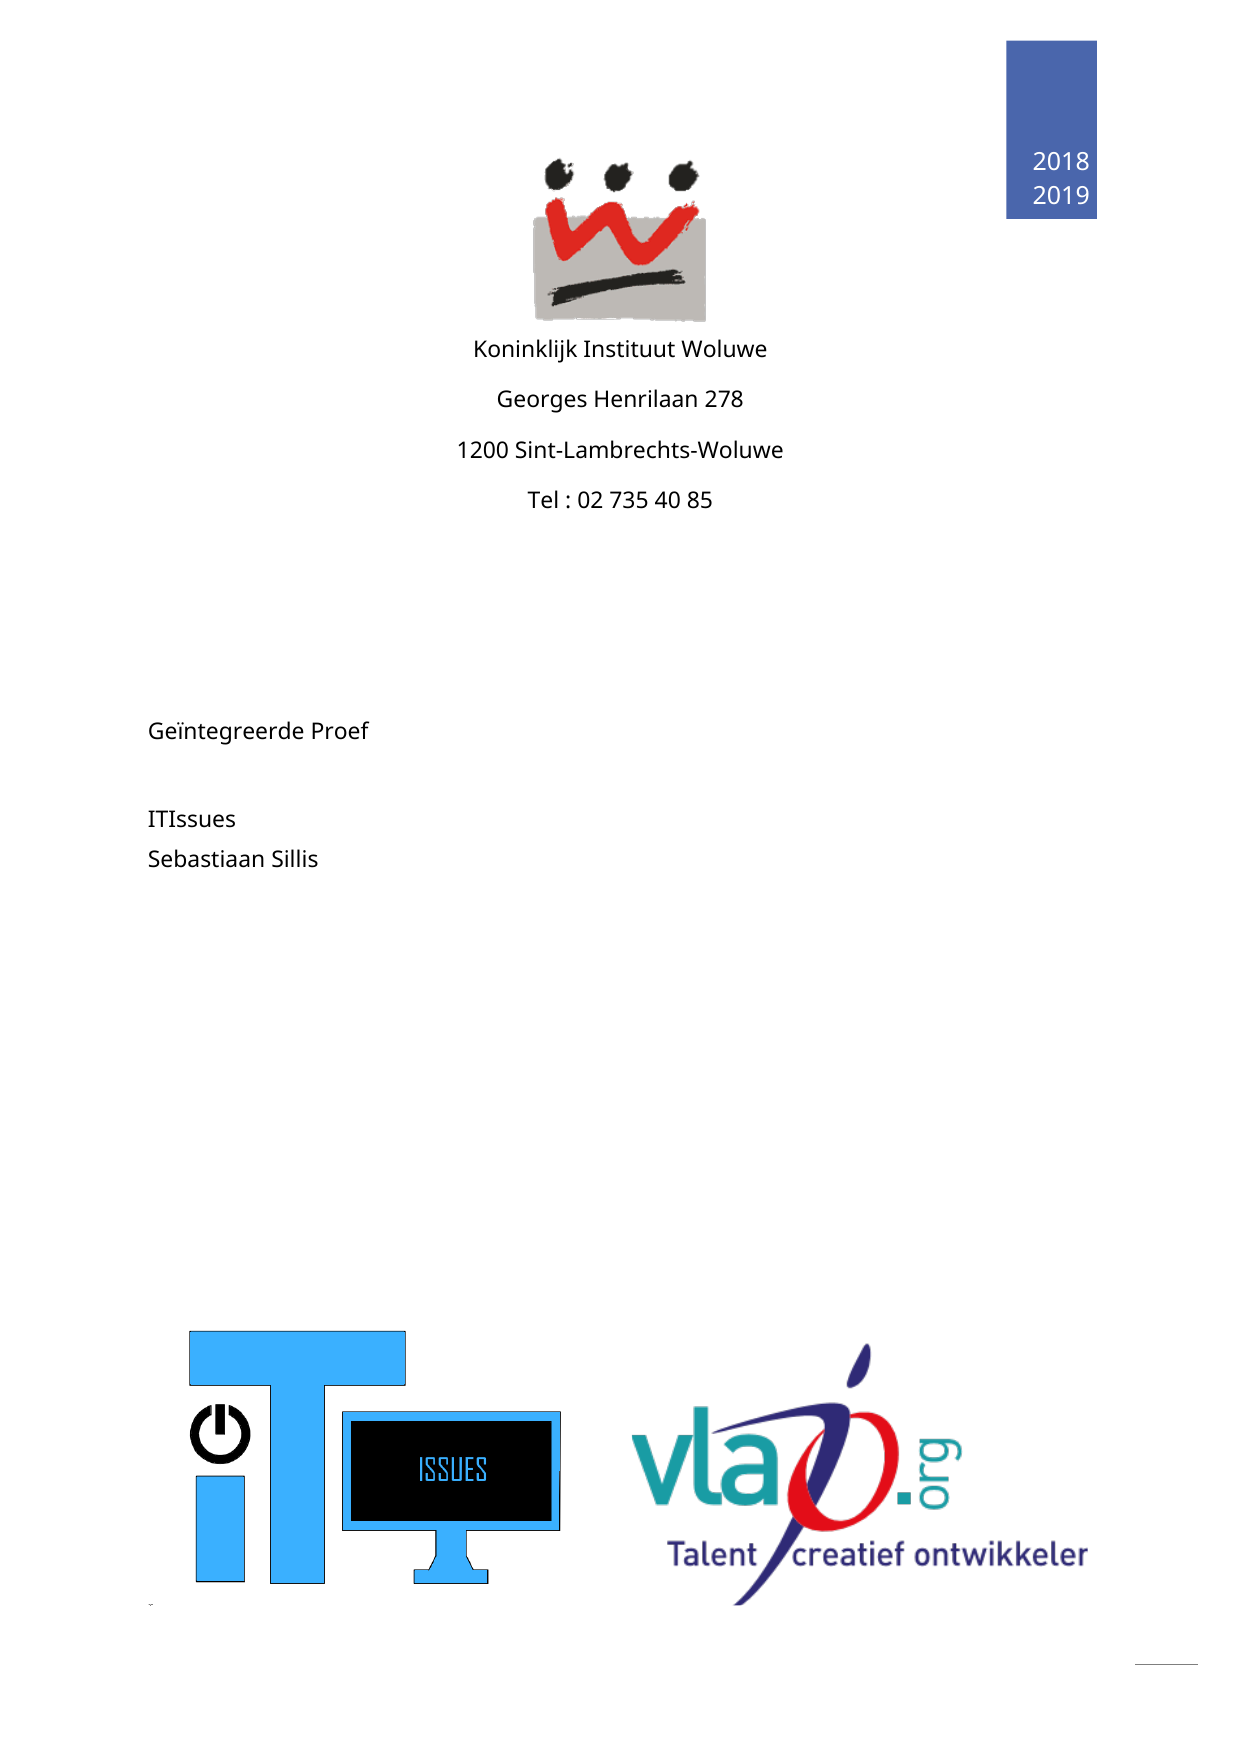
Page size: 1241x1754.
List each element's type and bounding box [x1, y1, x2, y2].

picture [527, 149, 710, 325]
picture [631, 1340, 1088, 1606]
picture [147, 1305, 610, 1605]
